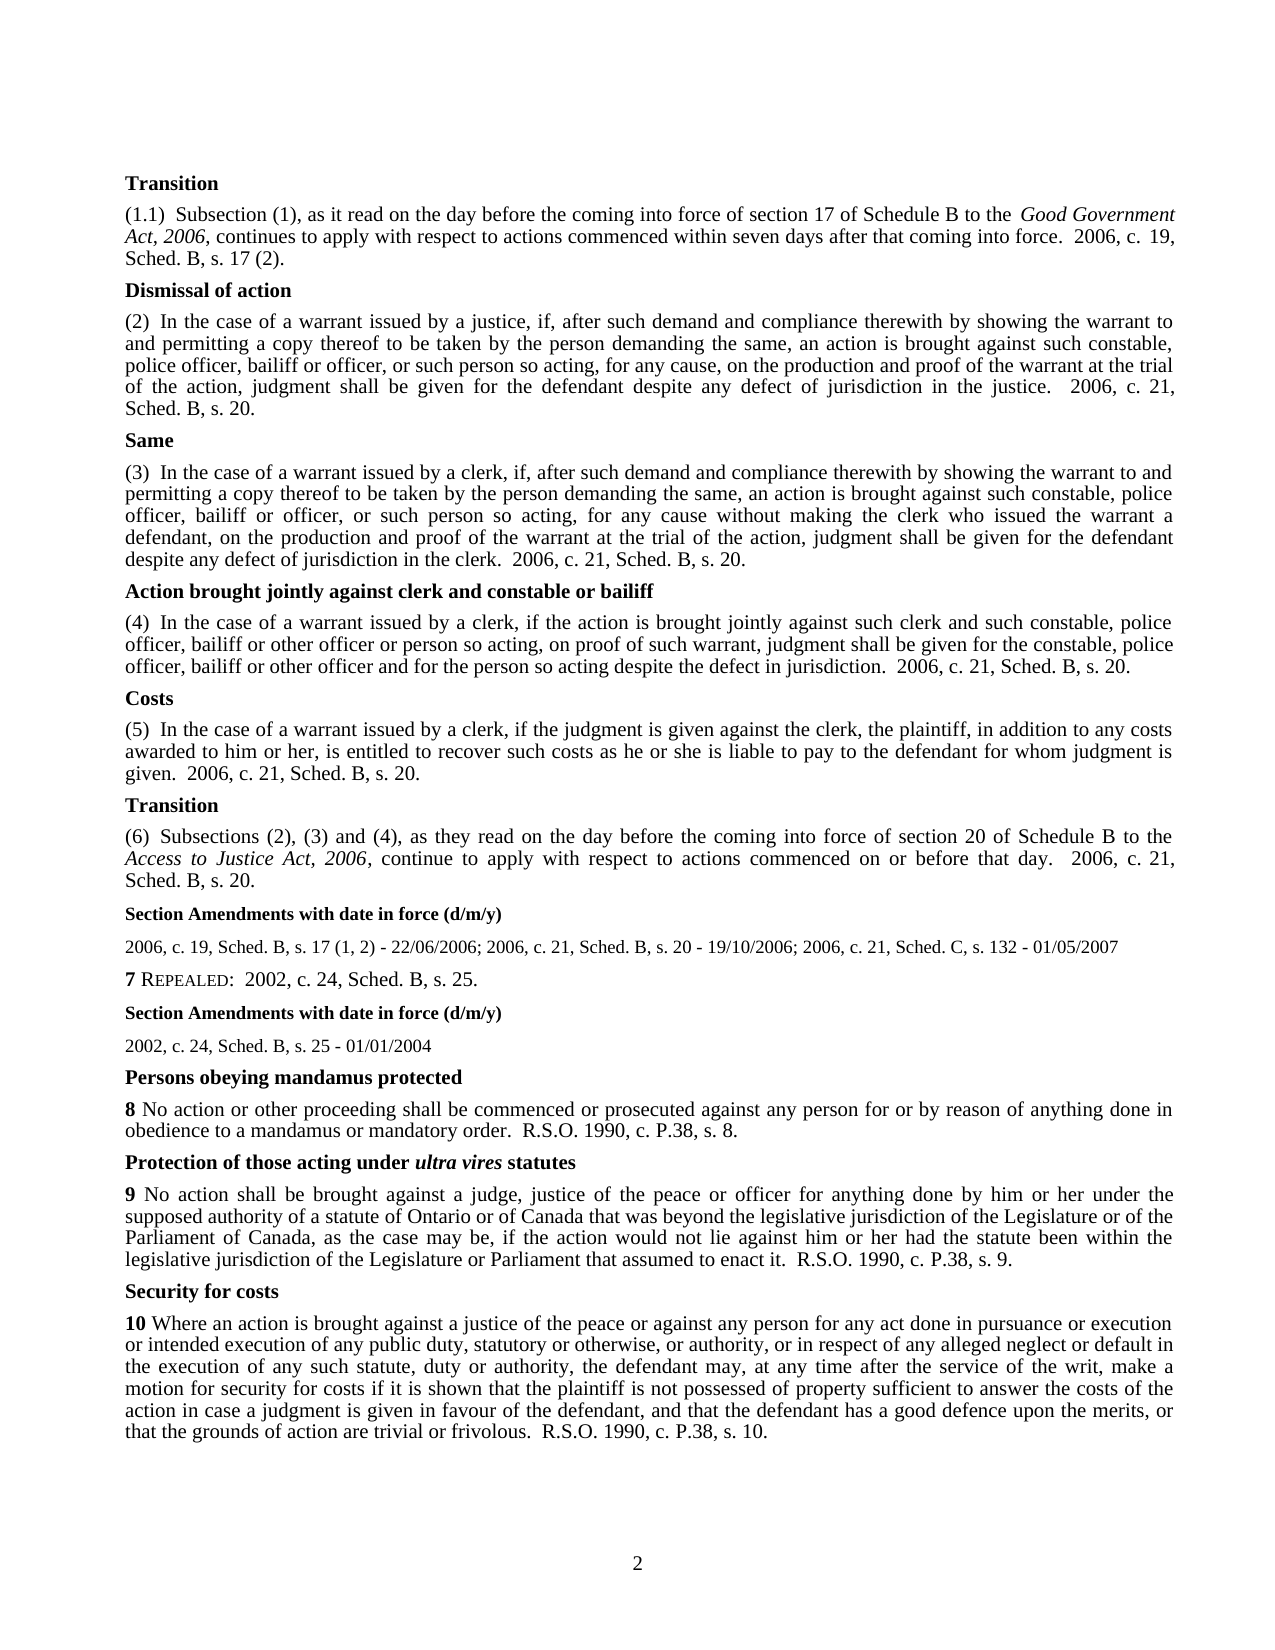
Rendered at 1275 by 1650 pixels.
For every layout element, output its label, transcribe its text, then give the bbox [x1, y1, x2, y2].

text Protection of those acting under ultra vires statutes [125, 1155, 1175, 1173]
text Transition [125, 175, 1175, 194]
text Action brought jointly against clerk and constable or bailiff [125, 583, 1175, 602]
text Section Amendments with date in force (d/m/y) [125, 1002, 1175, 1024]
text Persons obeying mandamus protected [125, 1069, 1175, 1088]
text Costs [125, 690, 1175, 709]
text (3) In the case of a warrant issued by a clerk, if, after such demand and compliance therewith by showing the warrant to and permitting a copy thereof to be taken by the person demanding the same, an action is brought against such constable, police officer, bailiff or officer, or such person so acting, for any cause without making the clerk who issued the warrant a defendant, on the production and proof of the warrant at the trial of the action, judgment shall be given for the defendant despite any defect of jurisdiction in the clerk. 2006, c. 21, Sched. B, s. 20. [125, 462, 1175, 571]
text 7 Repealed: 2002, c. 24, Sched. B, s. 25. [125, 968, 1175, 990]
text (1.1) Subsection (1), as it read on the day before the coming into force of section 17 of Schedule B to the Good Government Act, 2006, continues to apply with respect to actions commenced within seven days after that coming into force. 2006, c. 19, Sched. B, s. 17 (2). [125, 204, 1175, 269]
text (4) In the case of a warrant issued by a clerk, if the action is brought jointly against such clerk and such constable, police officer, bailiff or other officer or person so acting, on proof of such warrant, judgment shall be given for the constable, police officer, bailiff or other officer and for the person so acting despite the defect in jurisdiction. 2006, c. 21, Sched. B, s. 20. [125, 612, 1175, 677]
text 8 No action or other proceeding shall be commenced or prosecuted against any person for or by reason of anything done in obedience to a mandamus or mandatory order. R.S.O. 1990, c. P.38, s. 8. [125, 1099, 1175, 1142]
text (6) Subsections (2), (3) and (4), as they read on the day before the coming into force of section 20 of Schedule B to the Access to Justice Act, 2006, continue to apply with respect to actions commenced on or before that day. 2006, c. 21, Sched. B, s. 20. [125, 826, 1175, 891]
text Same [125, 432, 1175, 451]
text 10 Where an action is brought against a justice of the peace or against any person for any act done in pursuance or execution or intended execution of any public duty, statutory or otherwise, or authority, or in respect of any alleged neglect or default in the execution of any such statute, duty or authority, the defendant may, at any time after the service of the writ, make a motion for security for costs if it is shown that the plaintiff is not possessed of property sufficient to answer the costs of the action in case a judgment is given in favour of the defendant, and that the defendant has a good defence upon the merits, or that the grounds of action are trivial or frivolous. R.S.O. 1990, c. P.38, s. 10. [125, 1313, 1175, 1443]
text Dismissal of action [125, 282, 1175, 301]
text (2) In the case of a warrant issued by a justice, if, after such demand and compliance therewith by showing the warrant to and permitting a copy thereof to be taken by the person demanding the same, an action is brought against such constable, police officer, bailiff or officer, or such person so acting, for any cause, on the production and proof of the warrant at the trial of the action, judgment shall be given for the defendant despite any defect of jurisdiction in the justice. 2006, c. 21, Sched. B, s. 20. [125, 311, 1175, 420]
text Transition [125, 797, 1175, 816]
text Section Amendments with date in force (d/m/y) [125, 903, 1175, 925]
text 2006, c. 19, Sched. B, s. 17 (1, 2) - 22/06/2006; 2006, c. 21, Sched. B, s. 20 - 19/10/2006; 2006, c. 21, Sched. C, s. 132 - 01/05/2007 [125, 936, 1175, 958]
text 9 No action shall be brought against a judge, justice of the peace or officer for anything done by him or her under the supposed authority of a statute of Ontario or of Canada that was beyond the legislative jurisdiction of the Legislature or of the Parliament of Canada, as the case may be, if the action would not lie against him or her had the statute been within the legislative jurisdiction of the Legislature or Parliament that assumed to enact it. R.S.O. 1990, c. P.38, s. 9. [125, 1184, 1175, 1271]
text 2002, c. 24, Sched. B, s. 25 - 01/01/2004 [125, 1035, 1175, 1057]
text (5) In the case of a warrant issued by a clerk, if the judgment is given against the clerk, the plaintiff, in addition to any costs awarded to him or her, is entitled to recover such costs as he or she is liable to pay to the defendant for whom judgment is given. 2006, c. 21, Sched. B, s. 20. [125, 719, 1175, 784]
text Security for costs [125, 1283, 1175, 1302]
